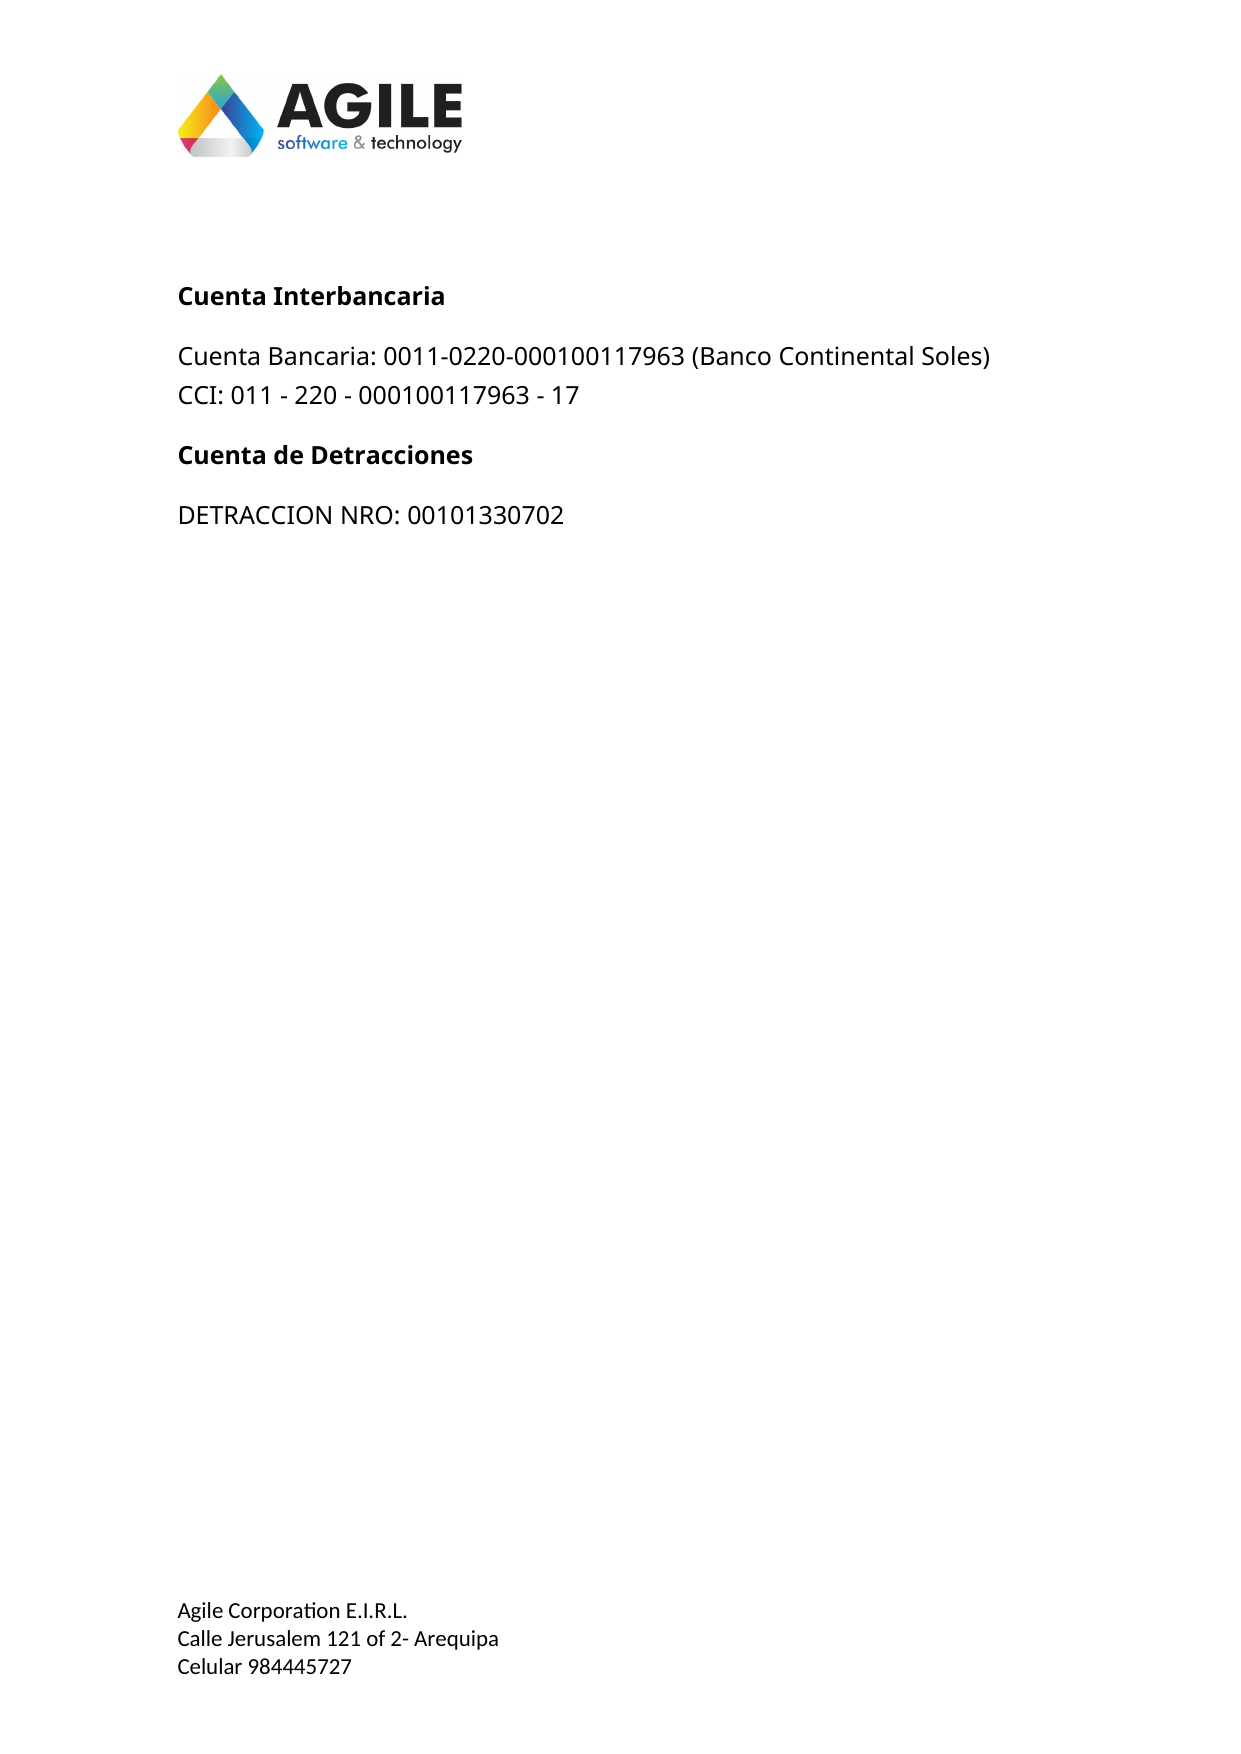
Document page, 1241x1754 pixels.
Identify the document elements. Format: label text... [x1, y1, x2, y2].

text DETRACCION NRO: 00101330702 [177, 497, 1063, 531]
text Cuenta Interbancaria [177, 278, 1063, 312]
text Cuenta Bancaria: 0011-0220-000100117963 (Banco Continental Soles) CCI: 011 - 220 - 000100117963 - 17 [177, 338, 1063, 411]
text Cuenta de Detracciones [177, 437, 1063, 471]
picture [177, 73, 464, 159]
